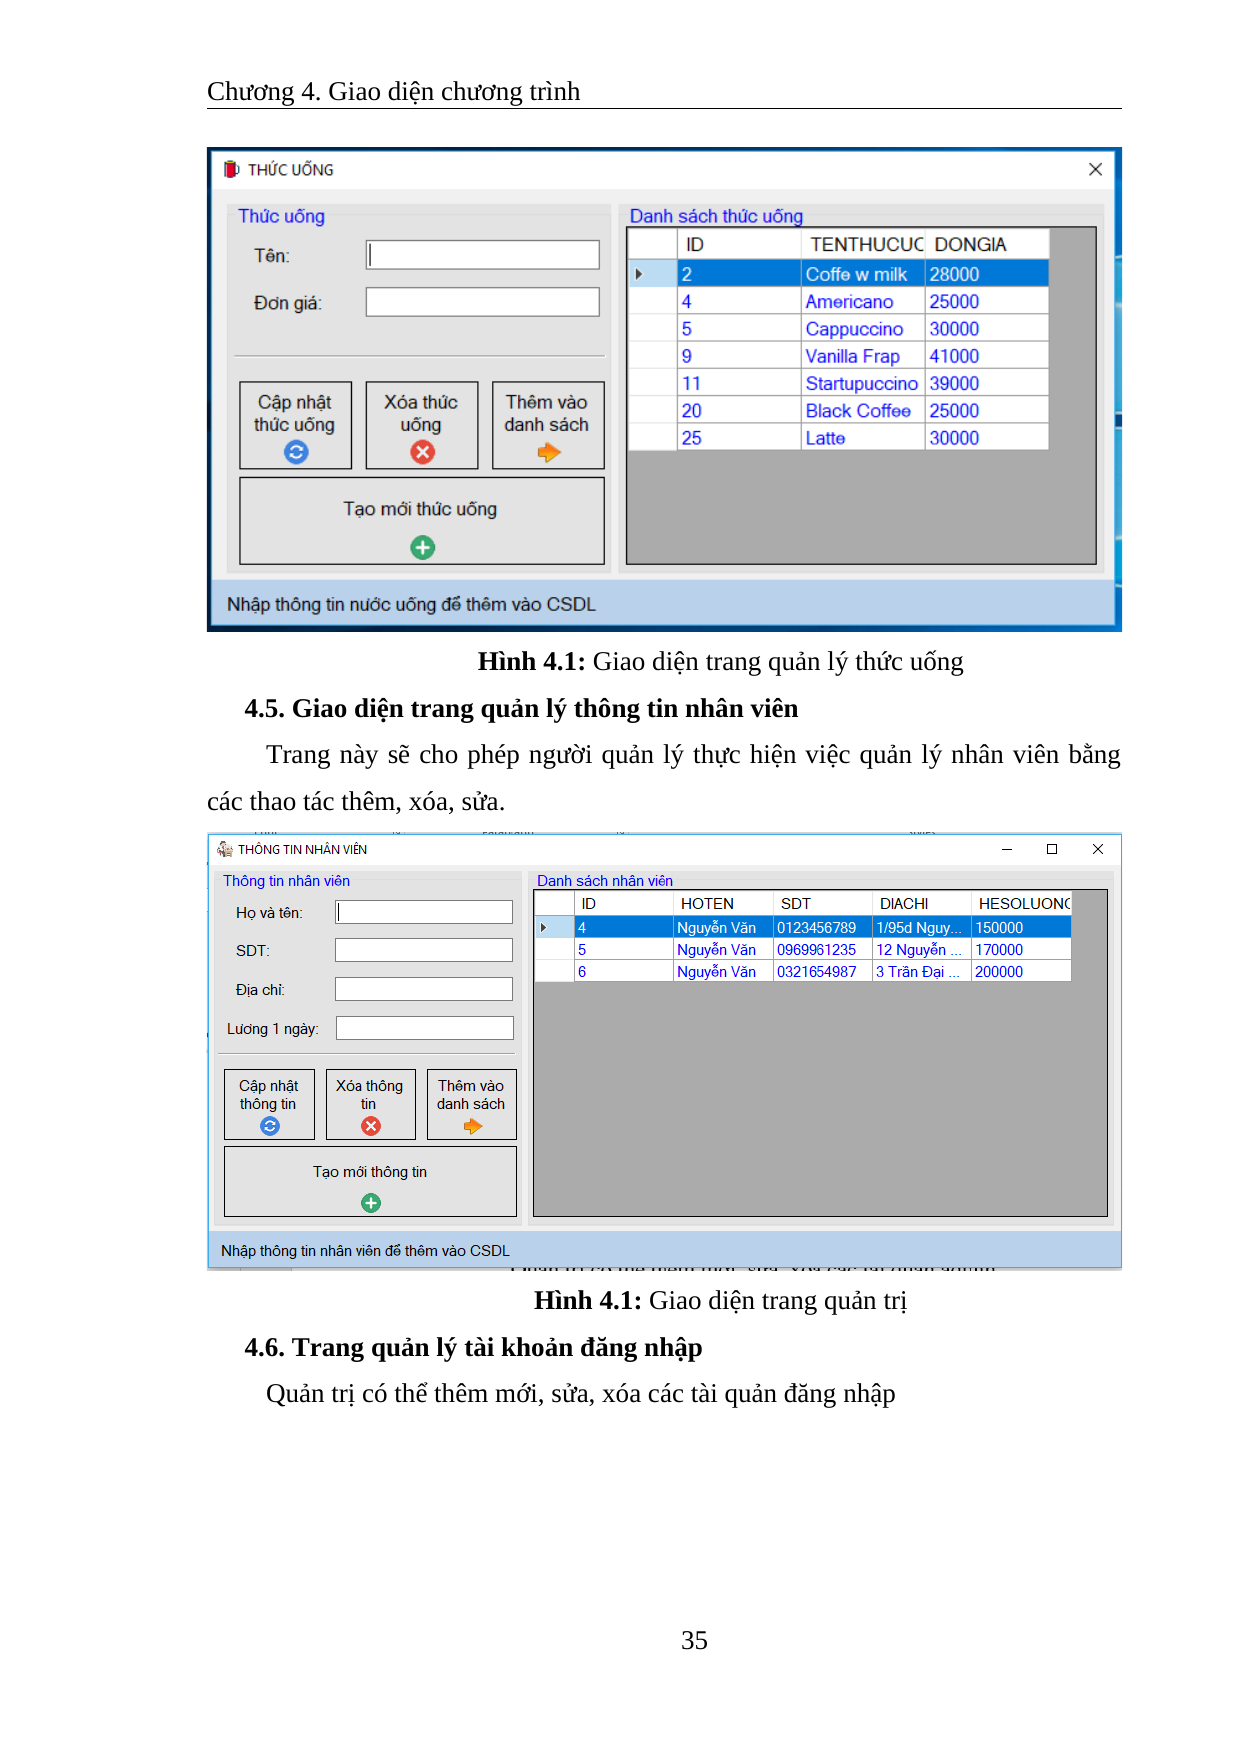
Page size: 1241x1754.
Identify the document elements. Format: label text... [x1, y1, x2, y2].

text Quản trị có thể thêm mới, sửa, xóa các tài quản đăng nhập [207, 1378, 1122, 1409]
text Giao diện trang quản lý thức uống [319, 645, 1122, 676]
text Giao diện trang quản lý thông tin nhân viên [244, 692, 1122, 723]
text Trang quản lý tài khoản đăng nhập [244, 1331, 1122, 1362]
picture [206, 147, 1123, 632]
picture [206, 832, 1123, 1271]
text Trang này sẽ cho phép người quản lý thực hiện việc quản lý nhân viên bằng các thao tác thêm, xóa, sửa. [207, 739, 1122, 816]
text Giao diện trang quản trị [319, 1284, 1122, 1315]
